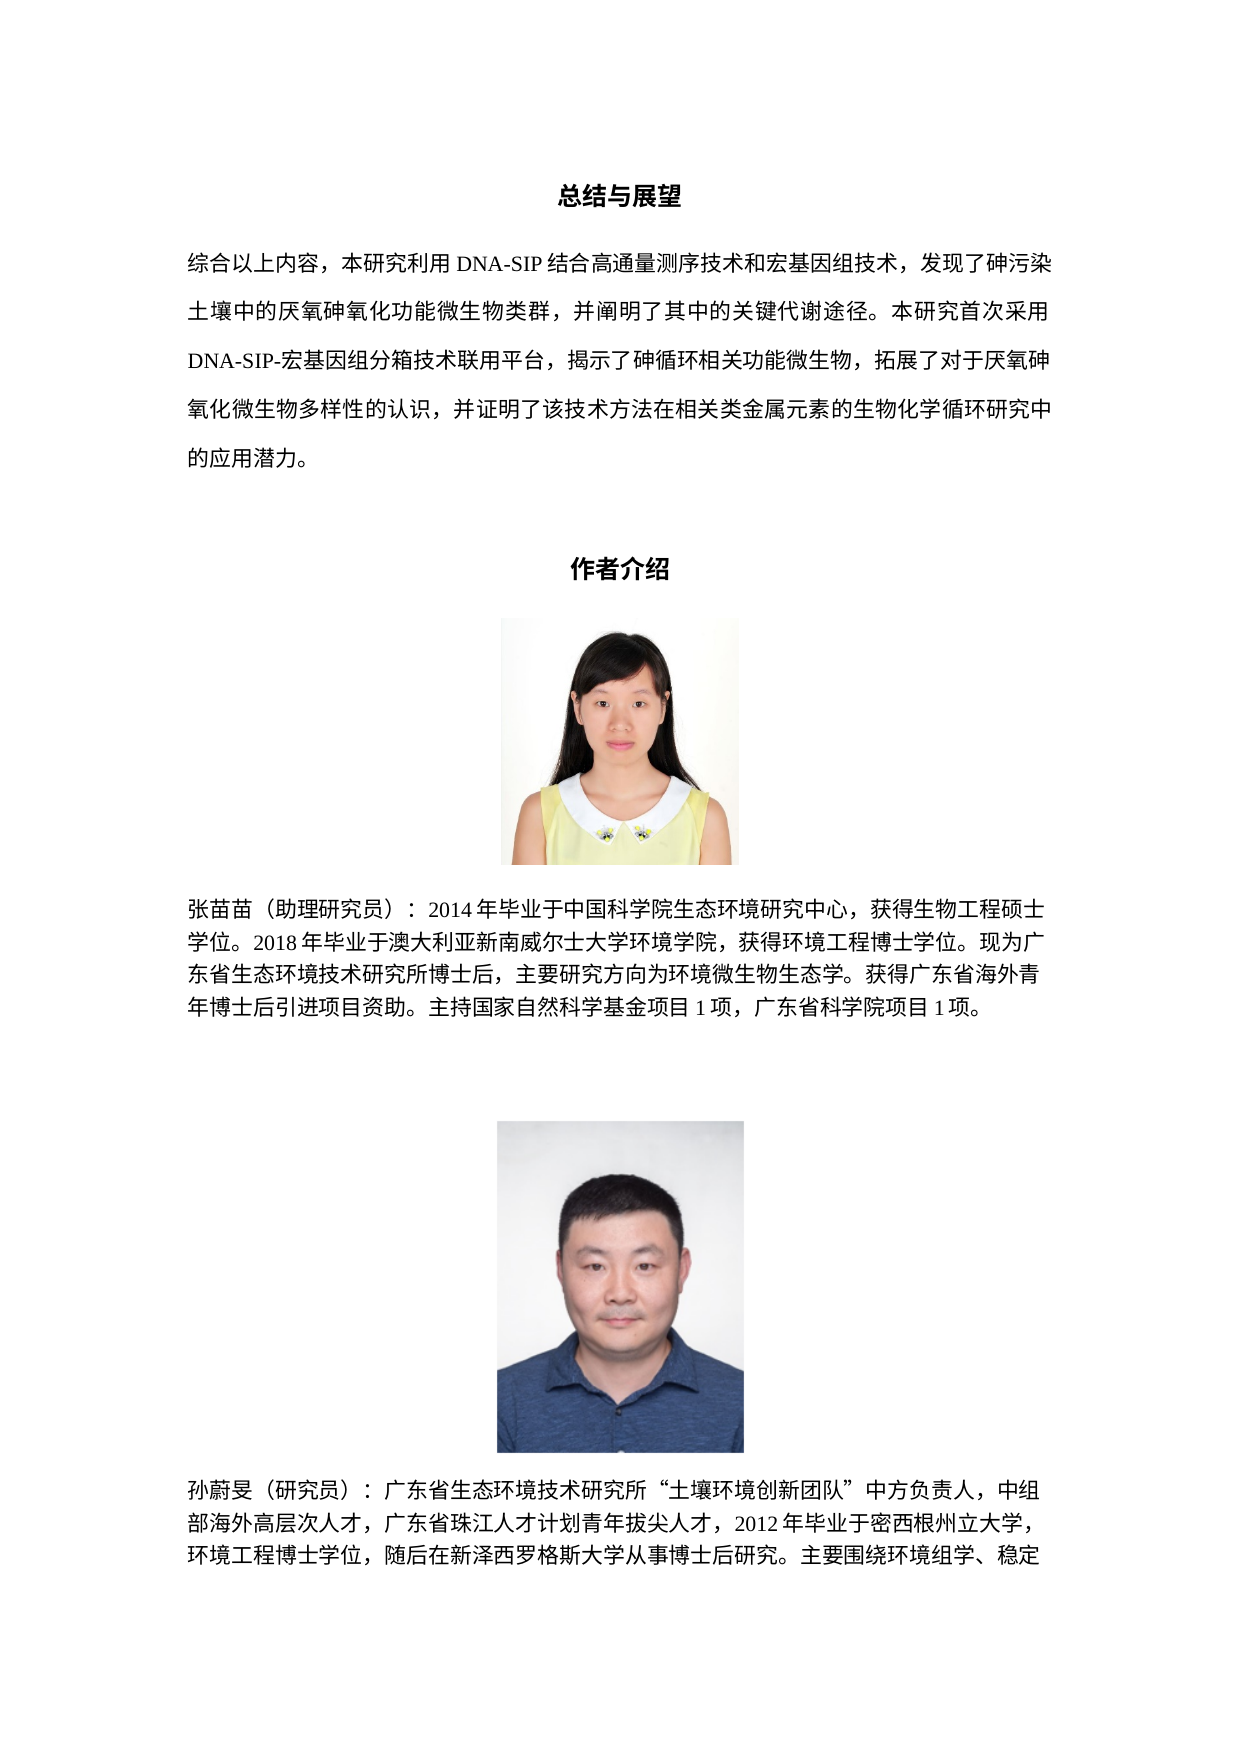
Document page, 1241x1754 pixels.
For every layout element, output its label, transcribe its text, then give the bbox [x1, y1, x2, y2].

text 综合以上内容，本研究利用DNA-SIP结合高通量测序技术和宏基因组技术，发现了砷污染土壤中的厌氧砷氧化功能微生物类群，并阐明了其中的关键代谢途径。本研究首次采用DNA-SIP-宏基因组分箱技术联用平台，揭示了砷循环相关功能微生物，拓展了对于厌氧砷氧化微生物多样性的认识，并证明了该技术方法在相关类金属元素的生物化学循环研究中的应用潜力。 [187, 245, 1053, 473]
text 总结与展望 [187, 162, 1053, 227]
text 张苗苗（助理研究员）：2014年毕业于中国科学院生态环境研究中心，获得生物工程硕士学位。2018年毕业于澳大利亚新南威尔士大学环境学院，获得环境工程博士学位。现为广东省生态环境技术研究所博士后，主要研究方向为环境微生物生态学。获得广东省海外青年博士后引进项目资助。主持国家自然科学基金项目1项，广东省科学院项目1项。 [187, 892, 1053, 1022]
picture [501, 618, 739, 865]
text 作者介绍 [187, 535, 1053, 600]
picture [491, 1115, 749, 1458]
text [187, 1473, 1053, 1571]
